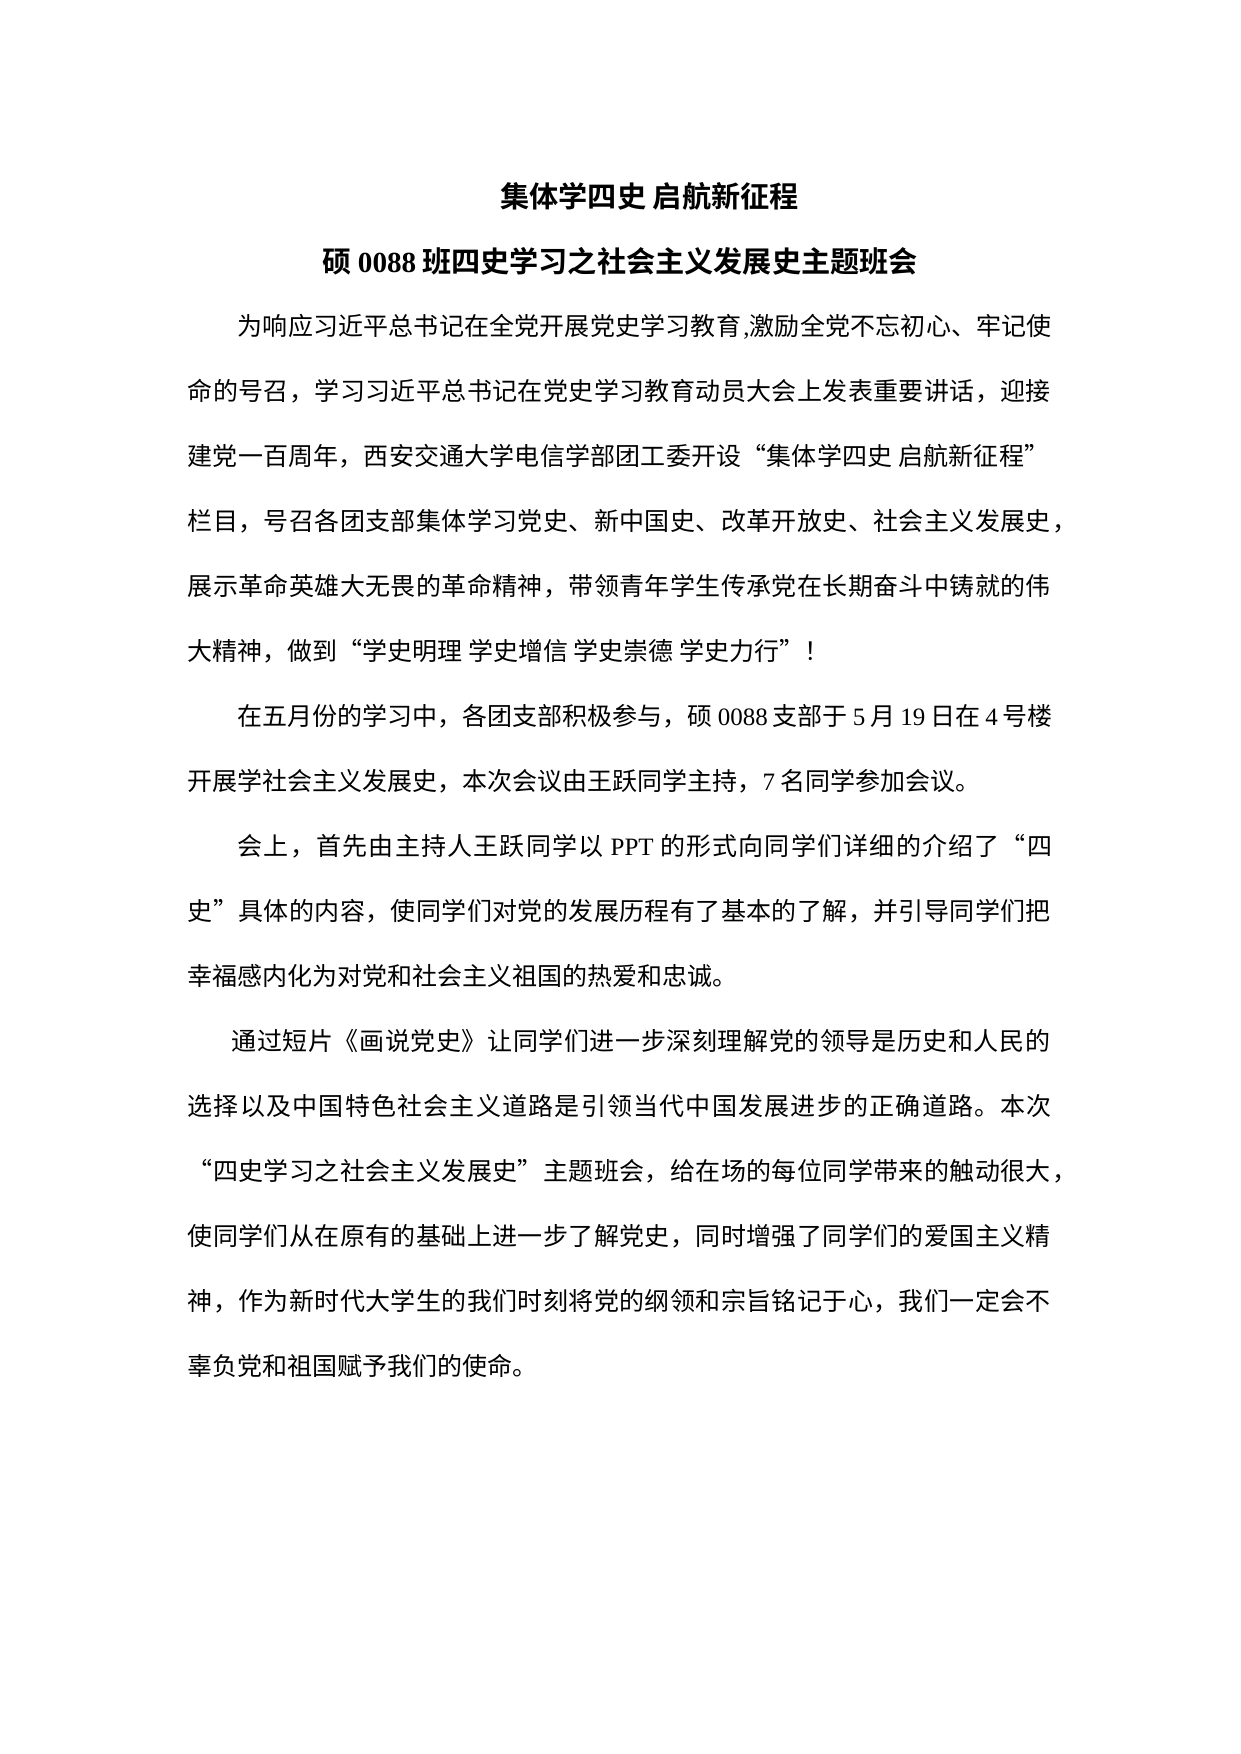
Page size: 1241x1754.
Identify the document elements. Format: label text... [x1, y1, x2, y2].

text 为响应习近平总书记在全党开展党史学习教育,激励全党不忘初心、牢记使命的号召，学习习近平总书记在党史学习教育动员大会上发表重要讲话，迎接建党一百周年，西安交通大学电信学部团工委开设“集体学四史 启航新征程”栏目，号召各团支部集体学习党史、新中国史、改革开放史、社会主义发展史，展示革命英雄大无畏的革命精神，带领青年学生传承党在长期奋斗中铸就的伟大精神，做到“学史明理 学史增信 学史崇德 学史力行”！ [187, 292, 1053, 682]
text 硕0088班四史学习之社会主义发展史主题班会 [187, 227, 1053, 292]
text 在五月份的学习中，各团支部积极参与，硕0088支部于5月19日在4号楼开展学社会主义发展史，本次会议由王跃同学主持，7名同学参加会议。 [187, 682, 1053, 812]
text 会上，首先由主持人王跃同学以PPT的形式向同学们详细的介绍了“四史”具体的内容，使同学们对党的发展历程有了基本的了解，并引导同学们把幸福感内化为对党和社会主义祖国的热爱和忠诚。 [187, 812, 1053, 1007]
text 通过短片《画说党史》让同学们进一步深刻理解党的领导是历史和人民的选择以及中国特色社会主义道路是引领当代中国发展进步的正确道路。本次“四史学习之社会主义发展史”主题班会，给在场的每位同学带来的触动很大，使同学们从在原有的基础上进一步了解党史，同时增强了同学们的爱国主义精神，作为新时代大学生的我们时刻将党的纲领和宗旨铭记于心，我们一定会不辜负党和祖国赋予我们的使命。 [187, 1007, 1053, 1397]
text 集体学四史 启航新征程 [187, 162, 1053, 227]
